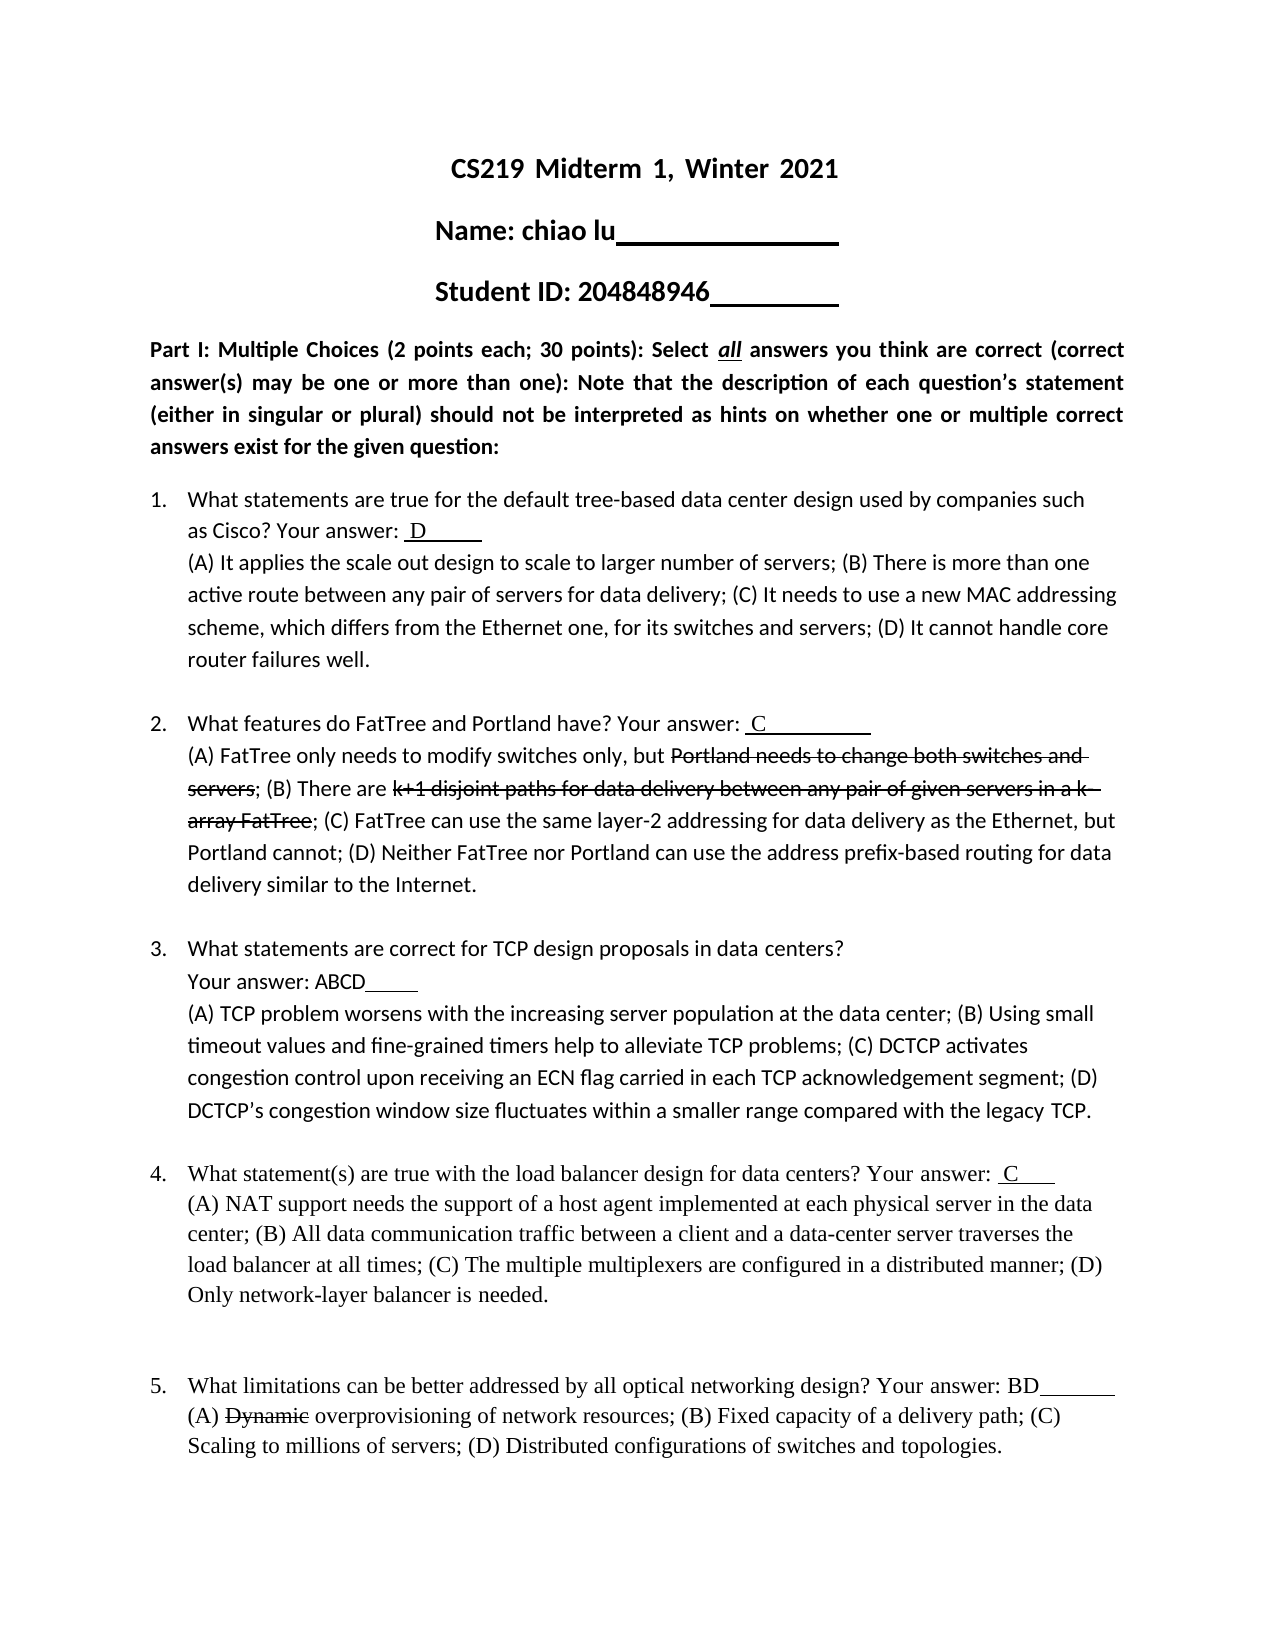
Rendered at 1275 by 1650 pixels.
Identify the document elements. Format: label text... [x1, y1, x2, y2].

list What statement(s) are true with the load balancer design for data centers? Your answer: C [150, 1160, 1137, 1187]
text Your answer: ABCD [187, 967, 1137, 995]
list It applies the scale out design to scale to larger number of servers; (B) There is more than one active route between any pair of servers for data delivery; (C) It needs to use a new MAC addressing scheme, which differs from the Ethernet one, for its switches and servers; (D) It cannot handle core router failures well. [187, 548, 1119, 673]
list NAT support needs the support of a host agent implemented at each physical server in the data center; (B) All data communication traffic between a client and a data-center server traverses the load balancer at all times; (C) The multiple multiplexers are configured in a distributed manner; (D) Only network-layer balancer is needed. [187, 1190, 1120, 1307]
list What features do FatTree and Portland have? Your answer: C [150, 709, 1137, 737]
list What limitations can be better addressed by all optical networking design? Your answer: BD [150, 1372, 1137, 1398]
list Dynamic overprovisioning of network resources; (B) Fixed capacity of a delivery path; (C) Scaling to millions of servers; (D) Distributed configurations of switches and topologies. [187, 1402, 1062, 1458]
list What statements are true for the default tree-based data center design used by companies such as Cisco? Your answer: D [150, 485, 1109, 545]
list What statements are correct for TCP design proposals in data centers? [150, 934, 1137, 963]
list FatTree only needs to modify switches only, but Portland needs to change both switches and servers; (B) There are k+1 disjoint paths for data delivery between any pair of given servers in a k- array FatTree; (C) FatTree can use the same layer-2 addressing for data delivery as the Ethernet, but Portland cannot; (D) Neither FatTree nor Portland can use the address prefix-based routing for data delivery similar to the Internet. [187, 742, 1122, 898]
subtitle Part I: Multiple Choices (2 points each; 30 points): Select all answers you think are correct (correct answer(s) may be one or more than one): Note that the description of each question’s statement (either in singular or plural) should not be interpreted as hints on whether one or multiple correct answers exist for the given question: [150, 336, 1125, 460]
list TCP problem worsens with the increasing server population at the data center; (B) Using small timeout values and fine-grained timers help to alleviate TCP problems; (C) DCTCP activates congestion control upon receiving an ECN flag carried in each TCP acknowledgement segment; (D) DCTCP’s congestion window size fluctuates within a smaller range compared with the legacy TCP. [187, 999, 1100, 1124]
title CS219 Midterm 1, Winter 2021 Name: chiao lu Student ID: 204848946 [435, 150, 839, 309]
